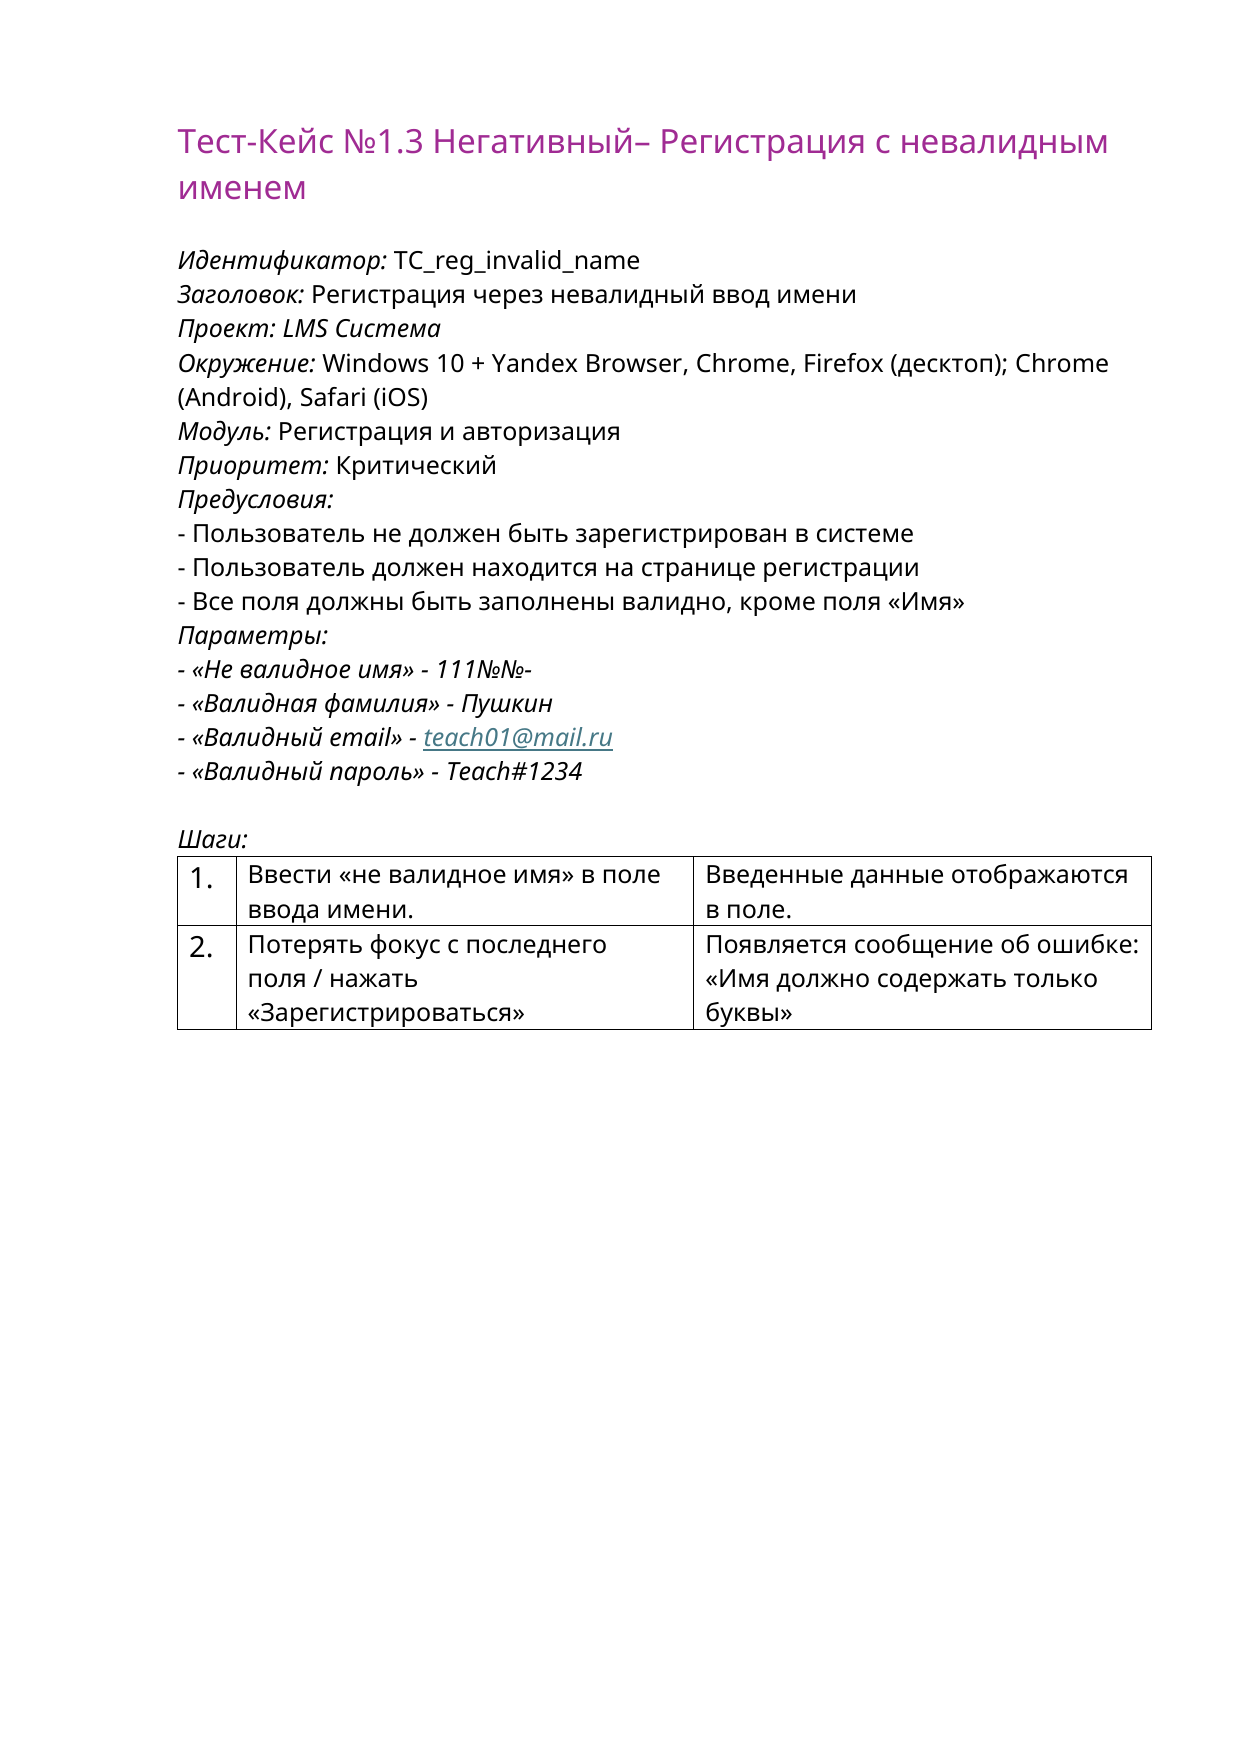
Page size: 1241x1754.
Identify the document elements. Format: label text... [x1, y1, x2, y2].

text Идентификатор: TC_reg_invalid_name [177, 243, 1152, 277]
text - Пользователь должен находится на странице регистрации [177, 549, 1152, 584]
text - «Валидная фамилия» - Пушкин [177, 686, 1152, 720]
table_header Ввести «не валидное имя» в поле ввода имени. [237, 857, 693, 925]
table_header 1. [178, 857, 236, 925]
table_cell Потерять фокус с последнего поля / нажать «Зарегистрироваться» [237, 926, 693, 1028]
text Приоритет: Критический [177, 447, 1152, 481]
text Заголовок: Регистрация через невалидный ввод имени [177, 277, 1152, 311]
table_header Введенные данные отображаются в поле. [694, 857, 1151, 925]
text Тест-Кейс №1.3 Негативный– Регистрация с невалидным именем [177, 118, 1152, 209]
text Предусловия: [177, 481, 1152, 516]
text Шаги: [177, 822, 1152, 856]
text - Все поля должны быть заполнены валидно, кроме поля «Имя» [177, 584, 1152, 618]
text Окружение: Windows 10 + Yandex Browser, Chrome, Firefox (десктоп); Chrome (Android), Safari (iOS) [177, 345, 1152, 413]
table_cell 2. [178, 926, 236, 1028]
table_cell Появляется сообщение об ошибке: «Имя должно содержать только буквы» [694, 926, 1151, 1028]
text Модуль: Регистрация и авторизация [177, 413, 1152, 447]
text Проект: LMS Система [177, 311, 1152, 345]
text - «Не валидное имя» - 111№№- [177, 652, 1152, 686]
text - «Валидный пароль» - Teach#1234 [177, 754, 1152, 788]
text - «Валидный email» - teach01@mail.ru [177, 720, 1152, 754]
text - Пользователь не должен быть зарегистрирован в системе [177, 516, 1152, 549]
text Параметры: [177, 618, 1152, 652]
